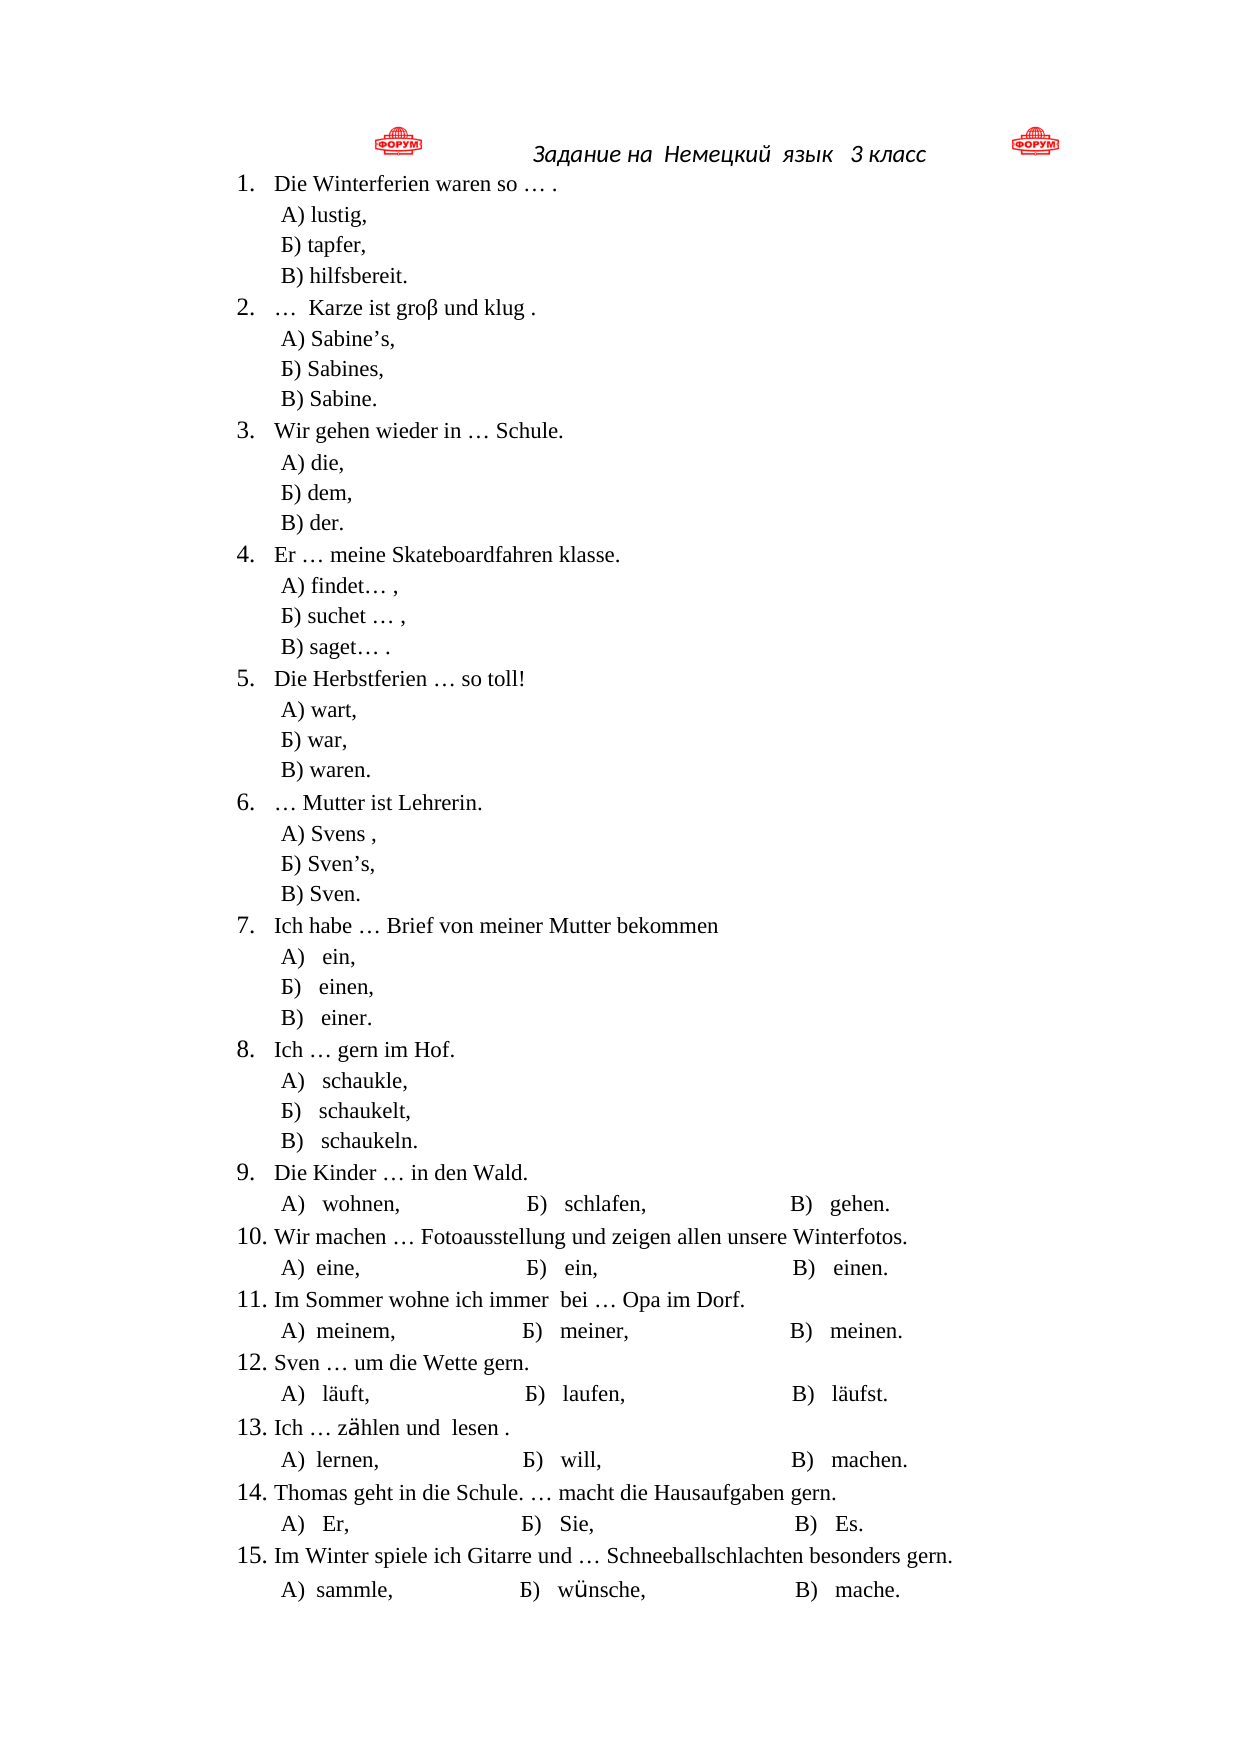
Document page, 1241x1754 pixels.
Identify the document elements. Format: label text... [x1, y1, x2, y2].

list В) der. [281, 509, 1152, 535]
list А) Sabine’s, [281, 325, 1152, 351]
list Sven … um die Wette gern. [236, 1347, 1152, 1376]
list А) die, [281, 449, 1152, 475]
picture [370, 118, 427, 162]
list Ich habe … Brief von meiner Mutter bekommen [236, 910, 1152, 939]
list А) ein, [281, 943, 1152, 969]
list … Karze ist groβ und klug . [236, 292, 1152, 321]
list А) schaukle, [281, 1067, 1152, 1093]
list А) wohnen, Б) schlafen, В) gehen. [281, 1191, 1152, 1217]
list Ich … gern im Hof. [236, 1034, 1152, 1063]
list Б) einen, [281, 973, 1152, 1000]
list Thomas geht in die Schule. … macht die Hausaufgaben gern. [236, 1477, 1152, 1505]
list А) eine, Б) ein, В) einen. [281, 1254, 1152, 1280]
list А) Svens , [281, 819, 1152, 846]
list А) findet… , [281, 572, 1152, 599]
list В) hilfsbereit. [281, 262, 1152, 288]
list А) meinem, Б) meiner, В) meinen. [281, 1317, 1152, 1343]
list А) sammle, Б) wünsche, В) mache. [281, 1573, 1152, 1604]
list В) Sabine. [281, 385, 1152, 412]
list А) Er, Б) Sie, В) Es. [281, 1509, 1152, 1536]
list Im Sommer wohne ich immer bei … Opa im Dorf. [236, 1284, 1152, 1313]
list Б) dem, [281, 479, 1152, 505]
picture [1007, 118, 1064, 162]
list Б) Sabines, [281, 355, 1152, 382]
list В) waren. [281, 756, 1152, 783]
list В) schaukeln. [281, 1127, 1152, 1154]
list В) Sven. [281, 880, 1152, 906]
list … Mutter ist Lehrerin. [236, 787, 1152, 815]
list Б) tapfer, [281, 232, 1152, 258]
list А) läuft, Б) laufen, В) läufst. [281, 1380, 1152, 1407]
list Im Winter spiele ich Gitarre und … Schneeballschlachten besonders gern. [236, 1540, 1152, 1568]
list Die Winterferien waren so … . [236, 168, 1152, 197]
list Wir machen … Fotoausstellung und zeigen allen unsere Winterfotos. [236, 1221, 1152, 1249]
list Б) Sven’s, [281, 850, 1152, 876]
list Б) schaukelt, [281, 1097, 1152, 1123]
list Б) suchet … , [281, 602, 1152, 629]
list Ich … zählen und lesen . [236, 1410, 1152, 1442]
list Wir gehen wieder in … Schule. [236, 416, 1152, 444]
list Die Herbstferien … so toll! [236, 663, 1152, 692]
list А) lernen, Б) will, В) machen. [281, 1446, 1152, 1473]
list А) wart, [281, 696, 1152, 722]
text Задание на Немецкий язык 3 класс [177, 118, 1152, 168]
list Er … meine Skateboardfahren klasse. [236, 539, 1152, 568]
list Б) war, [281, 726, 1152, 752]
list А) lustig, [281, 201, 1152, 228]
list В) einer. [281, 1004, 1152, 1030]
list В) saget… . [281, 633, 1152, 659]
list Die Kinder … in den Wald. [236, 1157, 1152, 1186]
